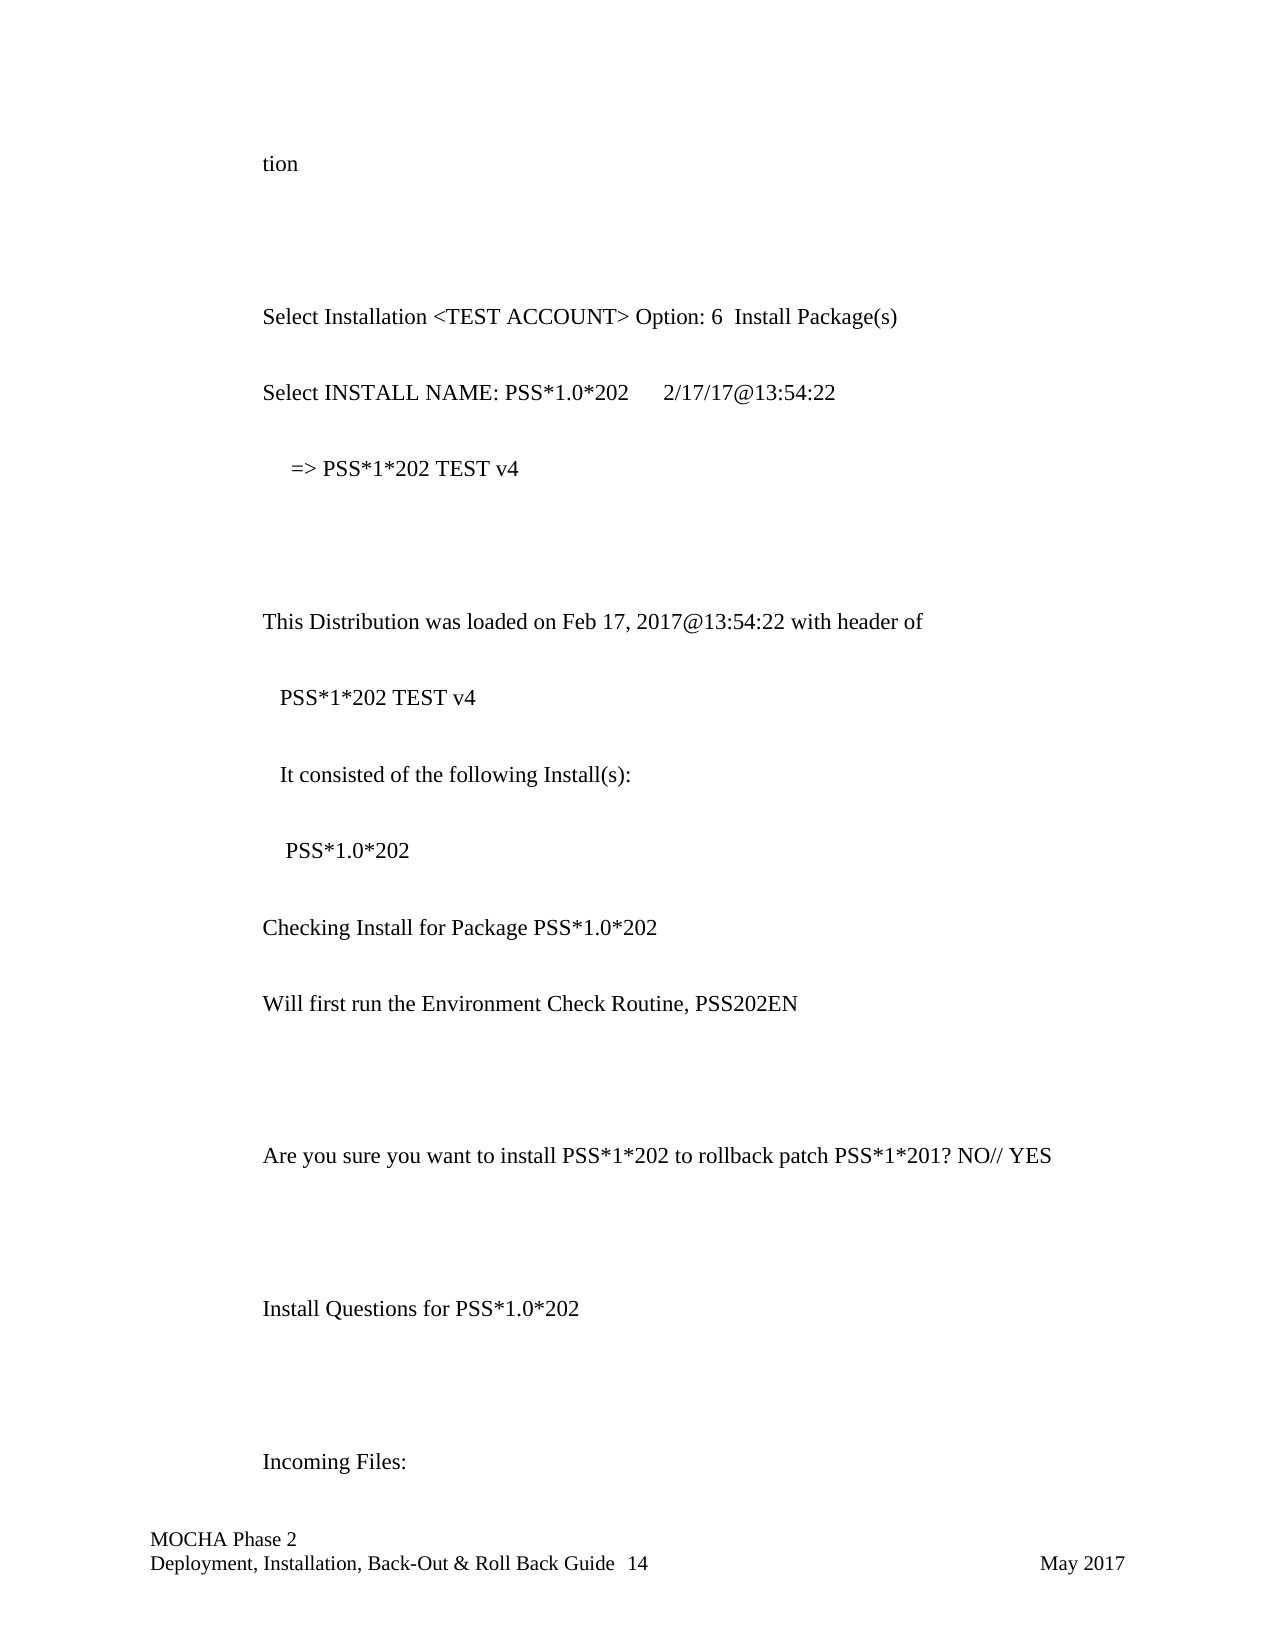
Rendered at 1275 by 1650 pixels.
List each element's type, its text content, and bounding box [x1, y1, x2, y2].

text Select Installation <TEST ACCOUNT> Option: 6 Install Package(s) [262, 303, 1125, 329]
text Checking Install for Package PSS*1.0*202 [262, 913, 1125, 940]
text PSS*1.0*202 [262, 837, 1125, 863]
text tion [262, 150, 1125, 176]
text => PSS*1*202 TEST v4 [262, 455, 1125, 482]
text Select INSTALL NAME: PSS*1.0*202 2/17/17@13:54:22 [262, 379, 1125, 405]
text Install Questions for PSS*1.0*202 [262, 1295, 1125, 1322]
text PSS*1*202 TEST v4 [262, 684, 1125, 711]
text This Distribution was loaded on Feb 17, 2017@13:54:22 with header of [262, 608, 1125, 634]
text Will first run the Environment Check Routine, PSS202EN [262, 990, 1125, 1016]
text Are you sure you want to install PSS*1*202 to rollback patch PSS*1*201? NO// YES [262, 1143, 1125, 1169]
text Incoming Files: [262, 1448, 1125, 1474]
text It consisted of the following Install(s): [262, 761, 1125, 787]
